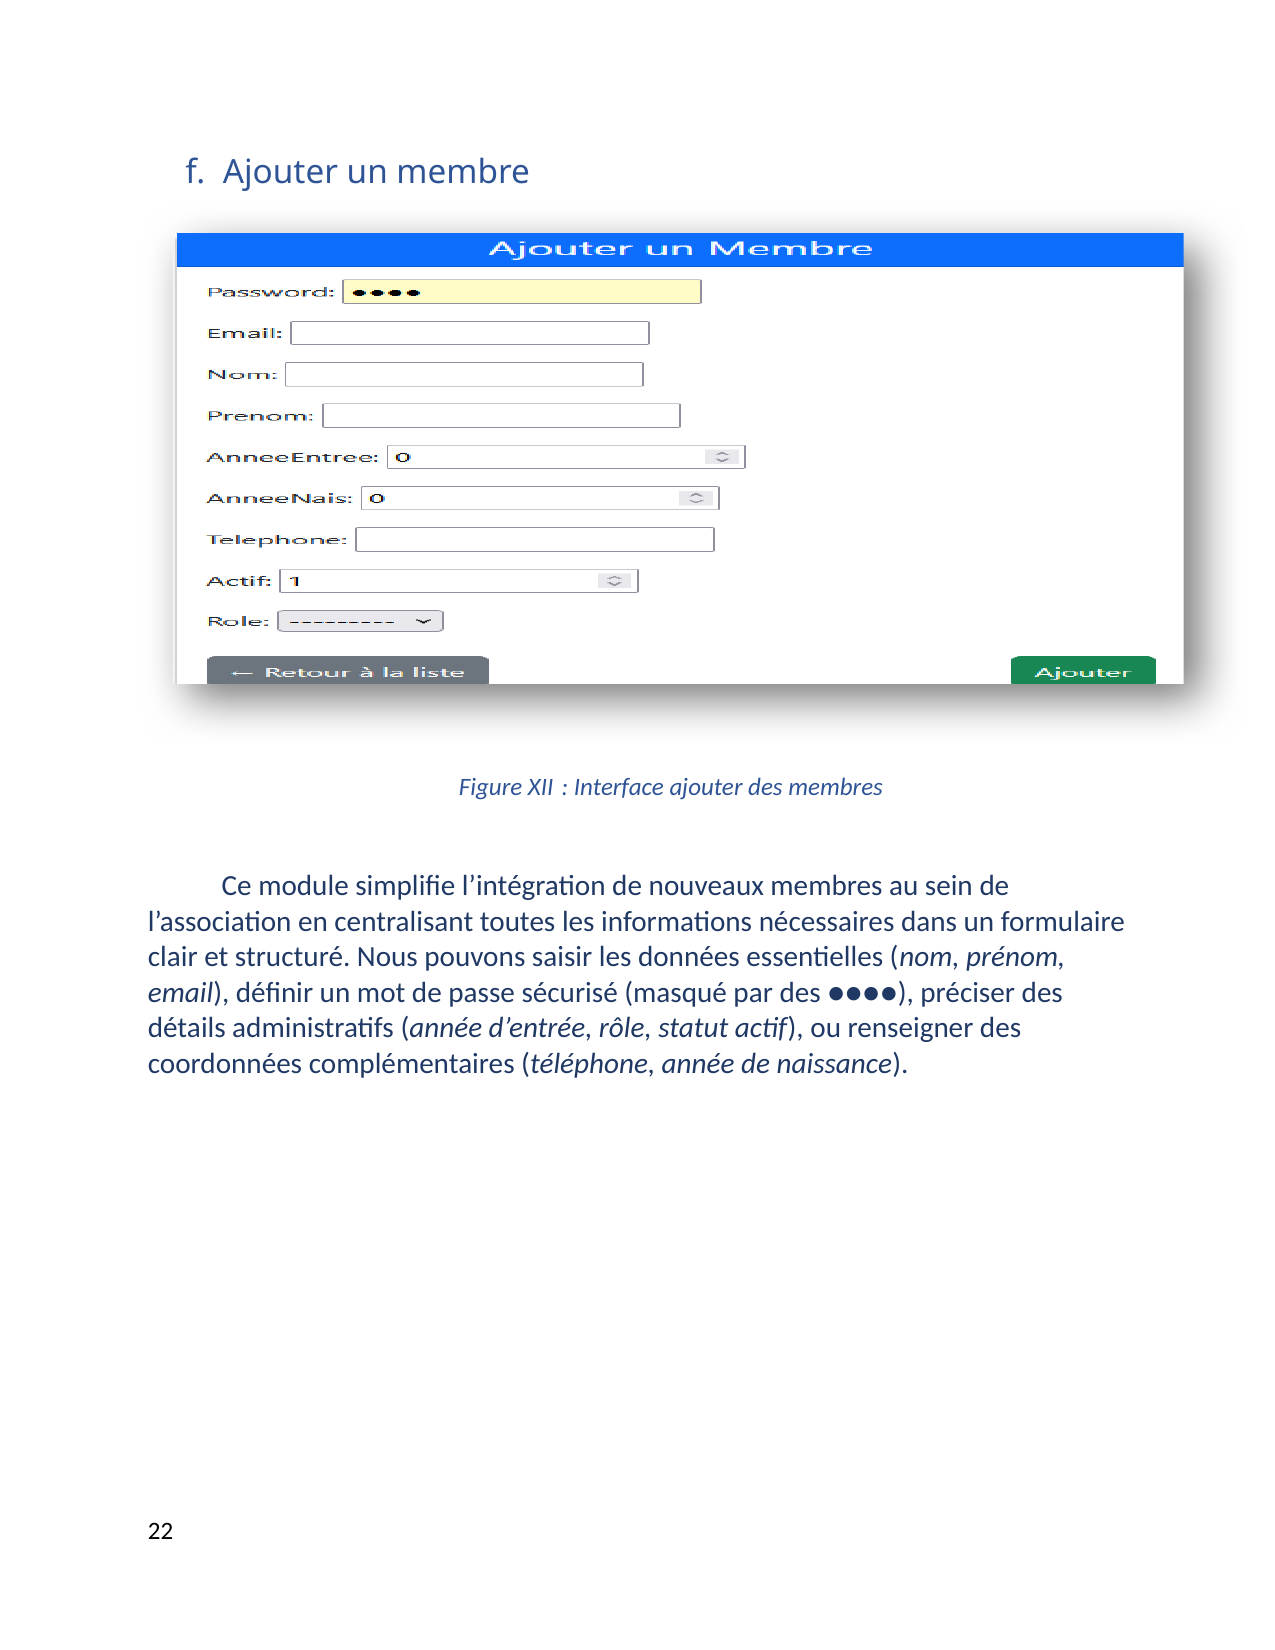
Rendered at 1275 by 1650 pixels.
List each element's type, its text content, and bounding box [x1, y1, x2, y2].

text Ce module simplifie l’intégration de nouveaux membres au sein de l’association en centralisant toutes les informations nécessaires dans un formulaire clair et structuré. Nous pouvons saisir les données essentielles (nom, prénom, email), définir un mot de passe sécurisé (masqué par des ●●●●), préciser des détails administratifs (année d’entrée, rôle, statut actif), ou renseigner des coordonnées complémentaires (téléphone, année de naissance). [148, 867, 1127, 1081]
picture [172, 233, 1184, 684]
subtitle Ajouter un membre [185, 148, 1127, 193]
